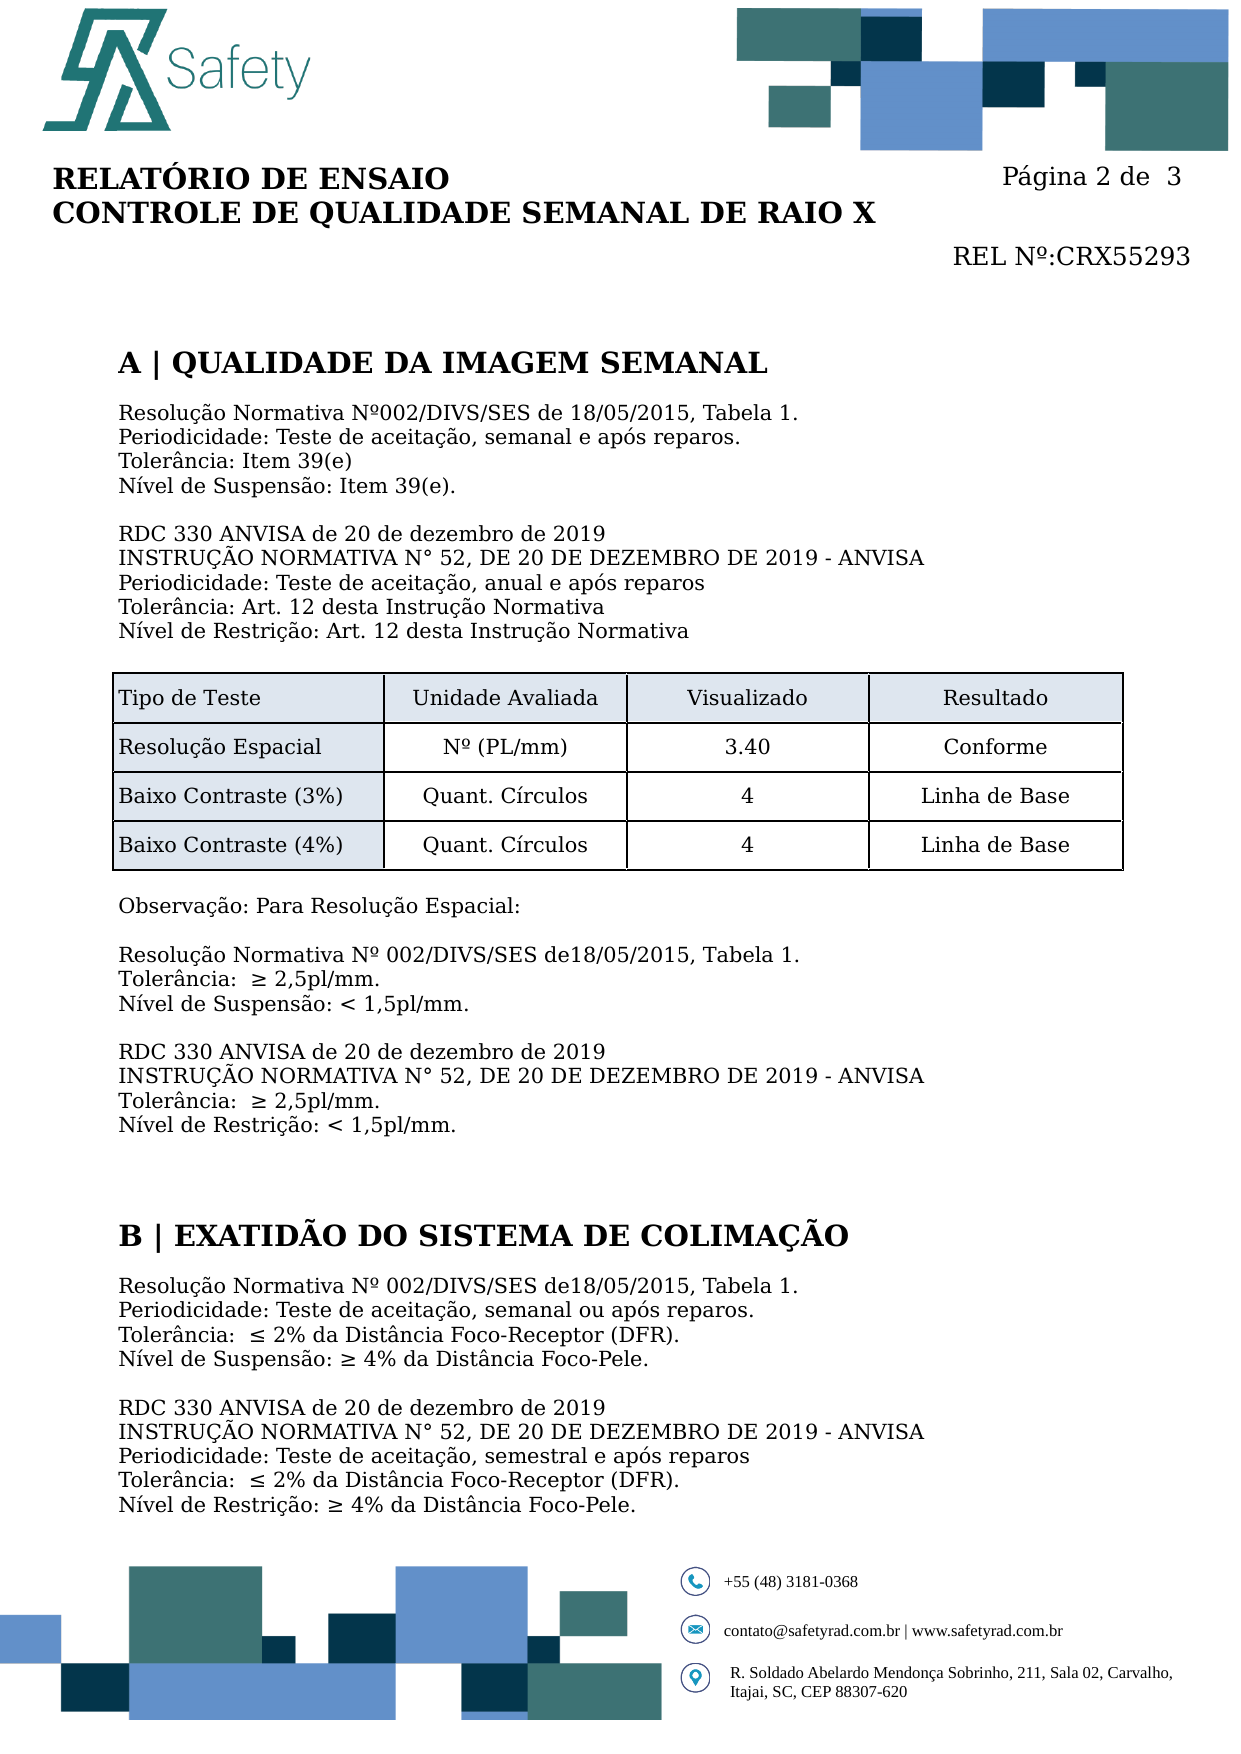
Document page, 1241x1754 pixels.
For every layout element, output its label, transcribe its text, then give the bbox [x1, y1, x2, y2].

text RDC 330 ANVISA de 20 de dezembro de 2019 [118, 1040, 1226, 1064]
text RDC 330 ANVISA de 20 de dezembro de 2019 [118, 1396, 1226, 1420]
picture [42, 8, 311, 131]
table_cell Linha de Base [870, 771, 1122, 820]
table_cell Linha de Base [868, 820, 1122, 869]
text Nível de Suspensão: ≥ 4% da Distância Foco-Pele. [118, 1347, 1226, 1371]
table_header Tipo de Teste [114, 674, 384, 721]
table_header Resultado [868, 674, 1122, 721]
text Tolerância: ≥ 2,5pl/mm. [118, 1089, 1226, 1113]
table_cell Conforme [870, 721, 1122, 771]
text Nível de Restrição: < 1,5pl/mm. [118, 1113, 1226, 1137]
table_cell 4 [628, 773, 868, 820]
text Observação: Para Resolução Espacial: [118, 894, 1228, 919]
table_cell 3.40 [628, 724, 868, 771]
picture [680, 1663, 710, 1693]
table_cell Baixo Contraste (4%) [114, 822, 384, 869]
text Tolerância: ≤ 2% da Distância Foco-Receptor (DFR). [118, 1468, 1226, 1493]
text A | QUALIDADE DA IMAGEM SEMANAL [118, 346, 1122, 380]
table_cell Baixo Contraste (3%) [114, 773, 383, 820]
picture [680, 1566, 710, 1596]
text Nível de Suspensão: < 1,5pl/mm. [118, 992, 1226, 1016]
text Periodicidade: Teste de aceitação, semanal e após reparos. [118, 425, 1122, 449]
table_cell Resolução Espacial [114, 724, 383, 771]
picture [0, 1566, 662, 1720]
table_cell Nº (PL/mm) [385, 724, 626, 771]
table_cell 4 [627, 822, 868, 869]
picture [736, 8, 1229, 151]
table_header Unidade Avaliada [384, 674, 627, 721]
text Periodicidade: Teste de aceitação, semestral e após reparos [118, 1444, 1122, 1468]
text INSTRUÇÃO NORMATIVA N° 52, DE 20 DE DEZEMBRO DE 2019 - ANVISA [118, 546, 1122, 571]
text B | EXATIDÃO DO SISTEMA DE COLIMAÇÃO [118, 1219, 1122, 1253]
text Nível de Restrição: Art. 12 desta Instrução Normativa [118, 619, 1122, 643]
text Tolerância: Art. 12 desta Instrução Normativa [118, 595, 1122, 619]
text Resolução Normativa Nº002/DIVS/SES de 18/05/2015, Tabela 1. [118, 401, 1122, 425]
text Nível de Suspensão: Item 39(e). [118, 474, 1122, 498]
table_cell Quant. Círculos [384, 822, 627, 869]
text Resolução Normativa Nº 002/DIVS/SES de18/05/2015, Tabela 1. [118, 943, 1226, 967]
table_header Visualizado [627, 674, 868, 721]
text RDC 330 ANVISA de 20 de dezembro de 2019 [118, 522, 1226, 546]
text Periodicidade: Teste de aceitação, semanal ou após reparos. [118, 1298, 1226, 1323]
text Periodicidade: Teste de aceitação, anual e após reparos [118, 571, 1122, 595]
text Tolerância: ≤ 2% da Distância Foco-Receptor (DFR). [118, 1323, 1226, 1347]
text Tolerância: Item 39(e) [118, 449, 1122, 474]
text INSTRUÇÃO NORMATIVA N° 52, DE 20 DE DEZEMBRO DE 2019 - ANVISA [118, 1420, 1122, 1444]
text Resolução Normativa Nº 002/DIVS/SES de18/05/2015, Tabela 1. [118, 1274, 1226, 1298]
picture [680, 1614, 710, 1644]
text INSTRUÇÃO NORMATIVA N° 52, DE 20 DE DEZEMBRO DE 2019 - ANVISA [118, 1064, 1122, 1089]
table_cell Quant. Círculos [385, 773, 626, 820]
text Nível de Restrição: ≥ 4% da Distância Foco-Pele. [118, 1493, 1226, 1517]
text Tolerância: ≥ 2,5pl/mm. [118, 967, 1226, 992]
